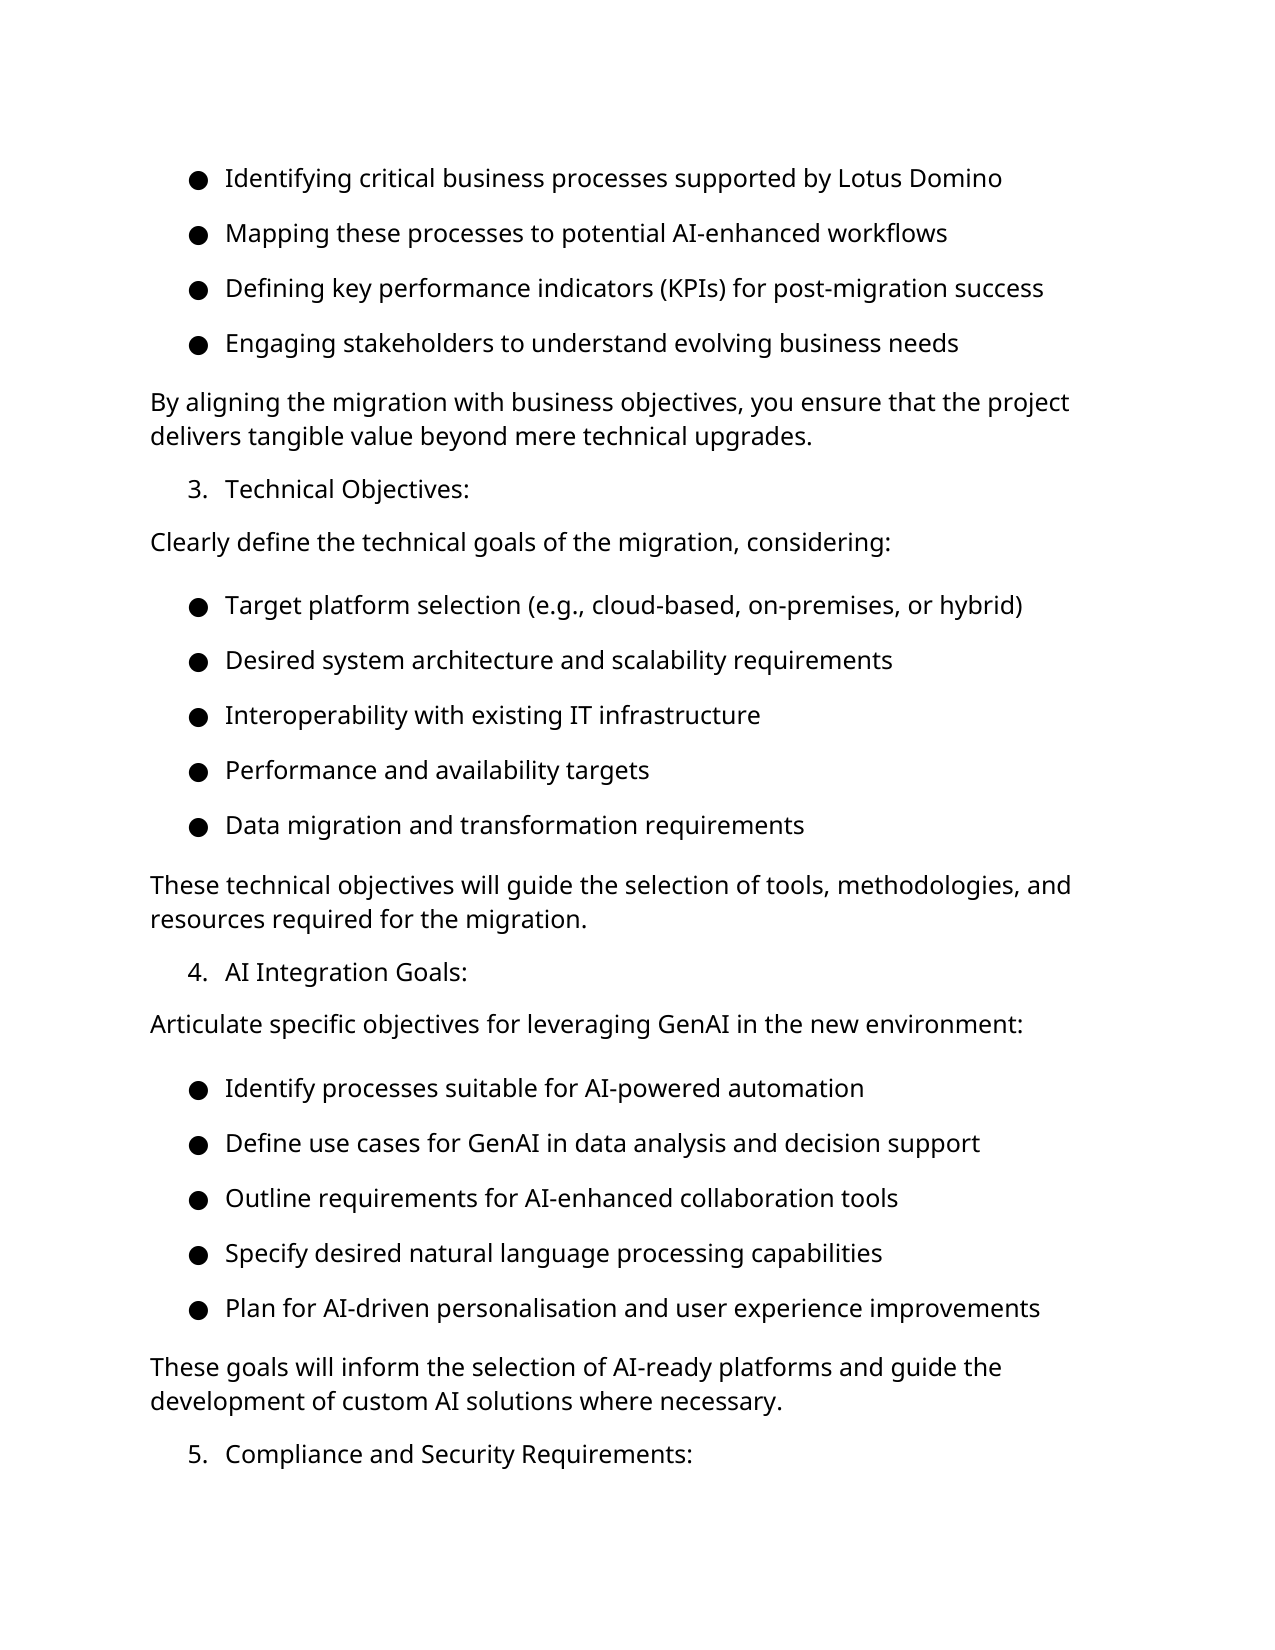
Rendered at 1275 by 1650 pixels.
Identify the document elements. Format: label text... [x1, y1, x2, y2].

text By aligning the migration with business objectives, you ensure that the project delivers tangible value beyond mere technical upgrades. [150, 385, 1125, 453]
list Plan for AI-driven personalisation and user experience improvements [187, 1280, 1125, 1331]
list Engaging stakeholders to understand evolving business needs [187, 315, 1125, 366]
list Target platform selection (e.g., cloud-based, on-premises, or hybrid) [187, 577, 1125, 629]
list Mapping these processes to potential AI-enhanced workflows [187, 205, 1125, 256]
text These technical objectives will guide the selection of tools, methodologies, and resources required for the migration. [150, 867, 1125, 936]
list AI Integration Goals: [187, 954, 1125, 988]
list Data migration and transformation requirements [187, 797, 1125, 849]
list Identify processes suitable for AI-powered automation [187, 1060, 1125, 1111]
list Interoperability with existing IT infrastructure [187, 687, 1125, 739]
list Define use cases for GenAI in data analysis and decision support [187, 1115, 1125, 1166]
text Clearly define the technical goals of the migration, considering: [150, 525, 1125, 559]
list Desired system architecture and scalability requirements [187, 632, 1125, 684]
list Identifying critical business processes supported by Lotus Domino [187, 150, 1125, 201]
list Performance and availability targets [187, 742, 1125, 794]
list Compliance and Security Requirements: [187, 1437, 1125, 1471]
text Articulate specific objectives for leveraging GenAI in the new environment: [150, 1007, 1125, 1041]
list Technical Objectives: [187, 472, 1125, 506]
list Specify desired natural language processing capabilities [187, 1225, 1125, 1276]
text These goals will inform the selection of AI-ready platforms and guide the development of custom AI solutions where necessary. [150, 1350, 1125, 1418]
list Defining key performance indicators (KPIs) for post-migration success [187, 260, 1125, 311]
list Outline requirements for AI-enhanced collaboration tools [187, 1170, 1125, 1221]
